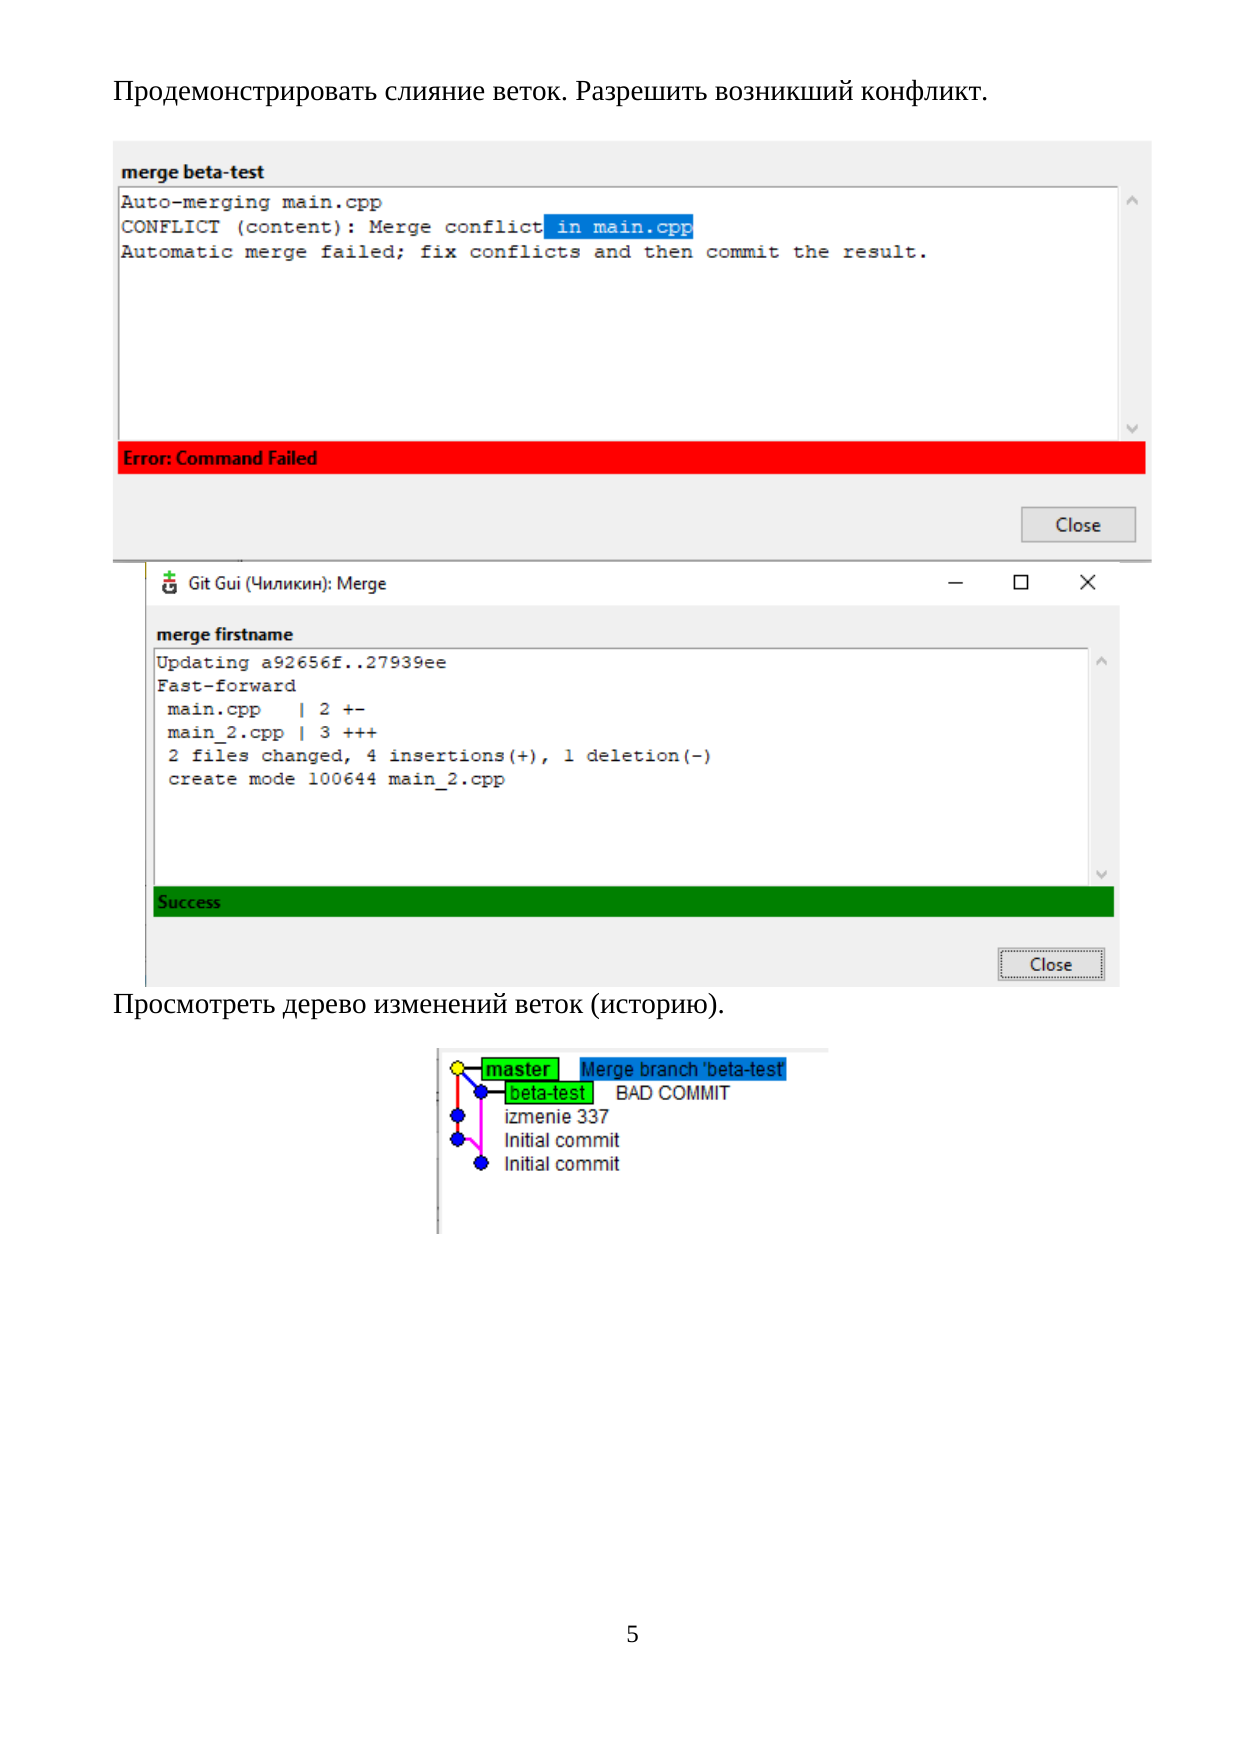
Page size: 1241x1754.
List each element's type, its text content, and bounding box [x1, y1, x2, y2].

text Продемонстрировать слияние веток. Разрешить возникший конфликт. [113, 73, 1152, 107]
picture [112, 135, 1152, 987]
text Просмотреть дерево изменений веток (историю). [113, 986, 1152, 1020]
picture [436, 1048, 829, 1234]
